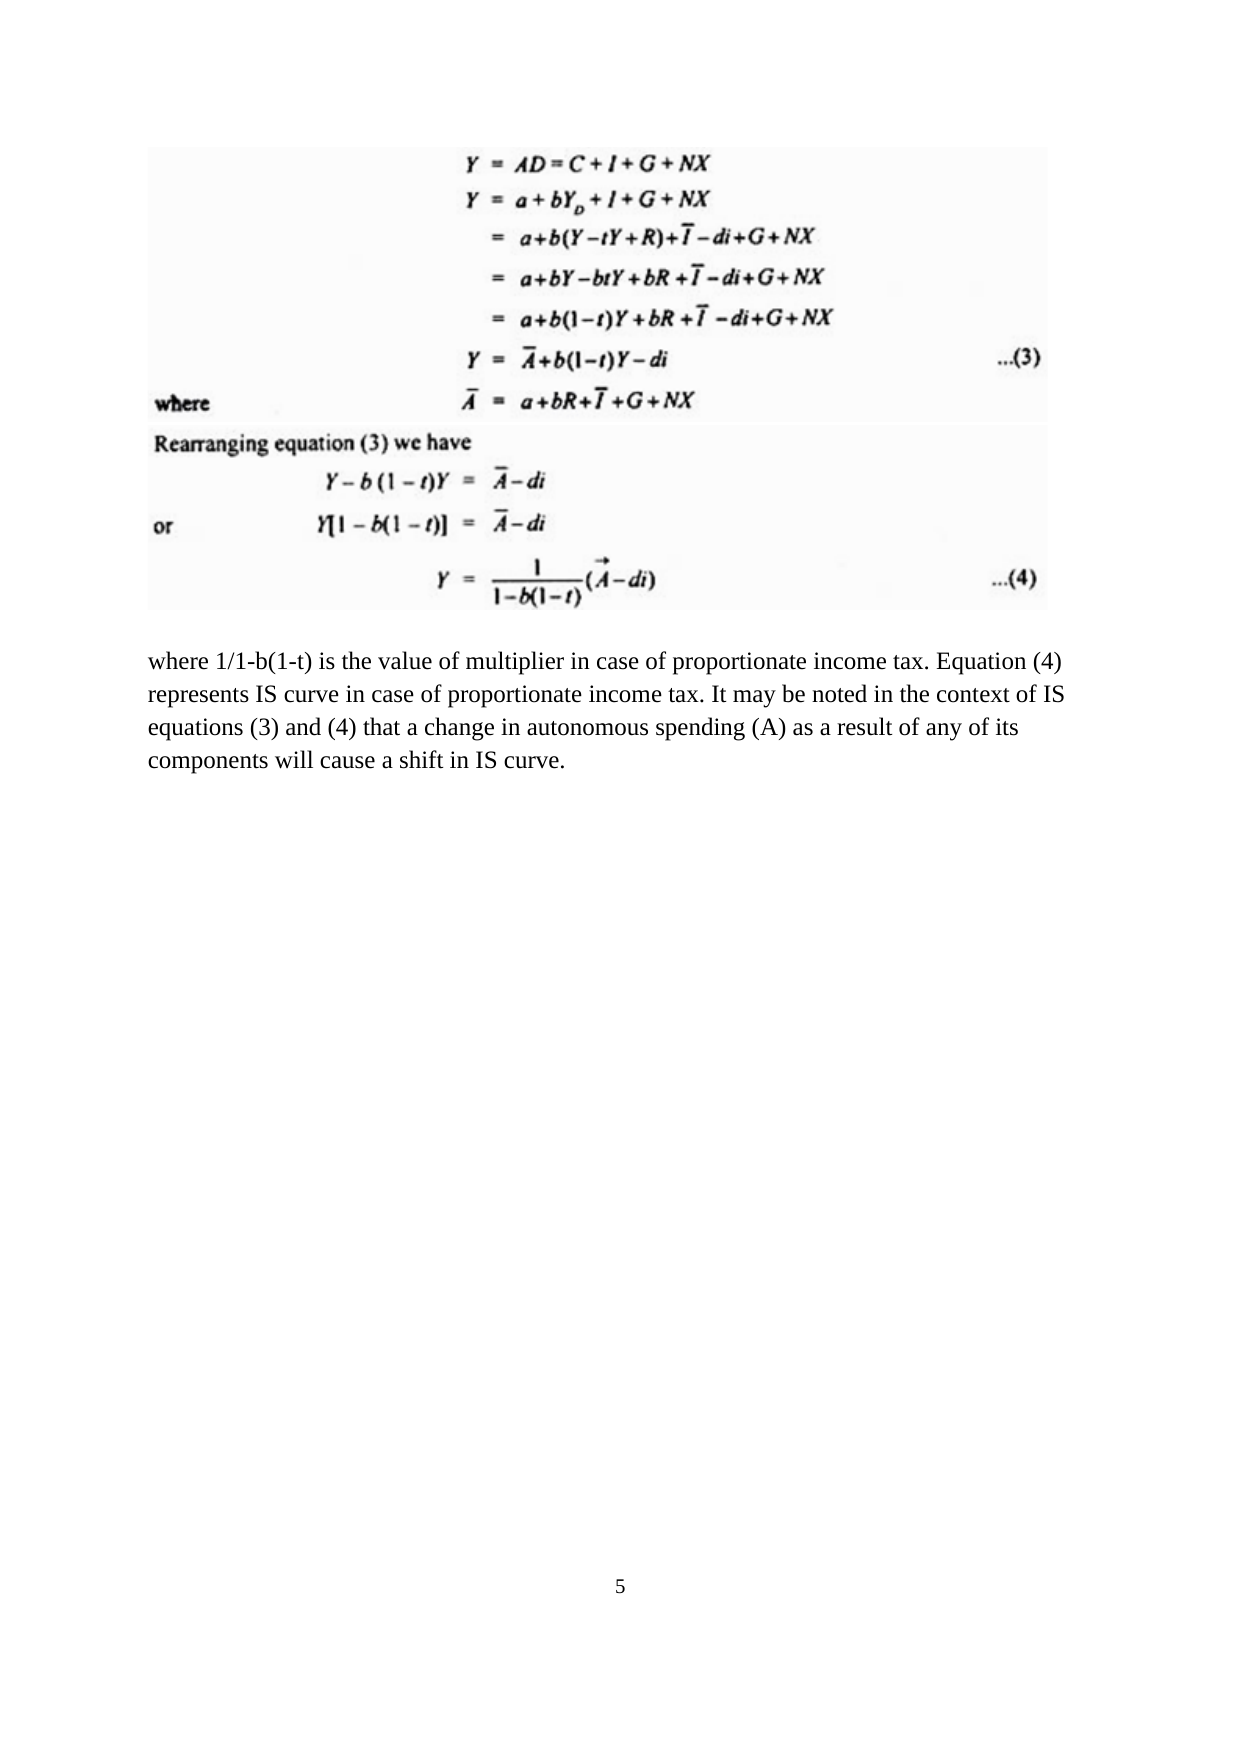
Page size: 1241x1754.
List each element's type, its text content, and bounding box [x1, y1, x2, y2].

text where 1/1-b(1-t) is the value of multiplier in case of proportionate income tax. Equation (4) represents IS curve in case of proportionate income tax. It may be noted in the context of IS equations (3) and (4) that a change in autonomous spending (A) as a result of any of its components will cause a shift in IS curve. [148, 646, 1093, 774]
picture [147, 147, 1048, 422]
picture [147, 425, 1048, 610]
